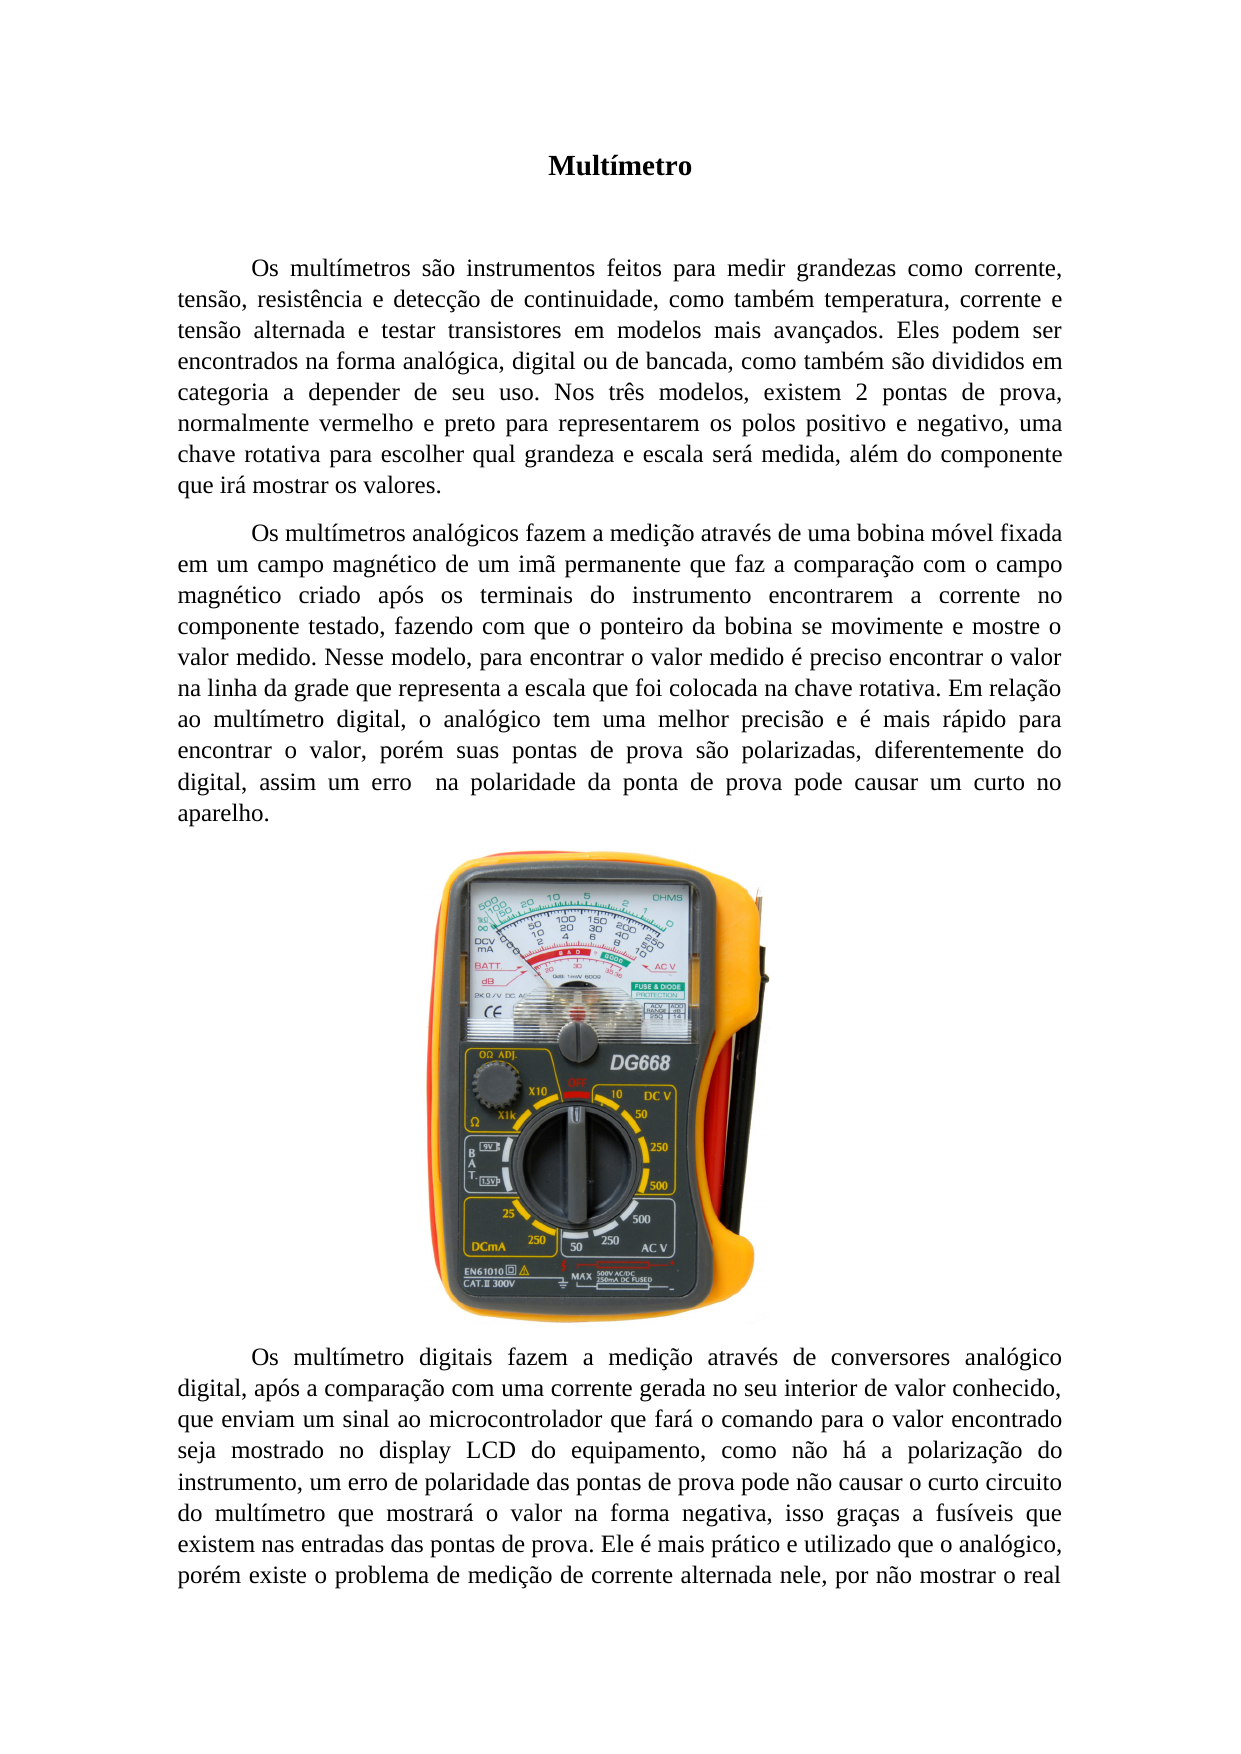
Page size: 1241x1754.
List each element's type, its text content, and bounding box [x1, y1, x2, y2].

text Os multímetros analógicos fazem a medição através de uma bobina móvel fixada em um campo magnético de um imã permanente que faz a comparação com o campo magnético criado após os terminais do instrumento encontrarem a corrente no componente testado, fazendo com que o ponteiro da bobina se movimente e mostre o valor medido. Nesse modelo, para encontrar o valor medido é preciso encontrar o valor na linha da grade que representa a escala que foi colocada na chave rotativa. Em relação ao multímetro digital, o analógico tem uma melhor precisão e é mais rápido para encontrar o valor, porém suas pontas de prova são polarizadas, diferentemente do digital, assim um erro na polaridade da ponta de prova pode causar um curto no aparelho. [177, 518, 1063, 826]
text Os multímetros são instrumentos feitos para medir grandezas como corrente, tensão, resistência e detecção de continuidade, como também temperatura, corrente e tensão alternada e testar transistores em modelos mais avançados. Eles podem ser encontrados na forma analógica, digital ou de bancada, como também são divididos em categoria a depender de seu uso. Nos três modelos, existem 2 pontas de prova, normalmente vermelho e preto para representarem os polos positivo e negativo, uma chave rotativa para escolher qual grandeza e escala será medida, além do componente que irá mostrar os valores. [177, 253, 1063, 499]
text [177, 1342, 1063, 1588]
text Multímetro [177, 148, 1063, 181]
picture [420, 845, 770, 1324]
